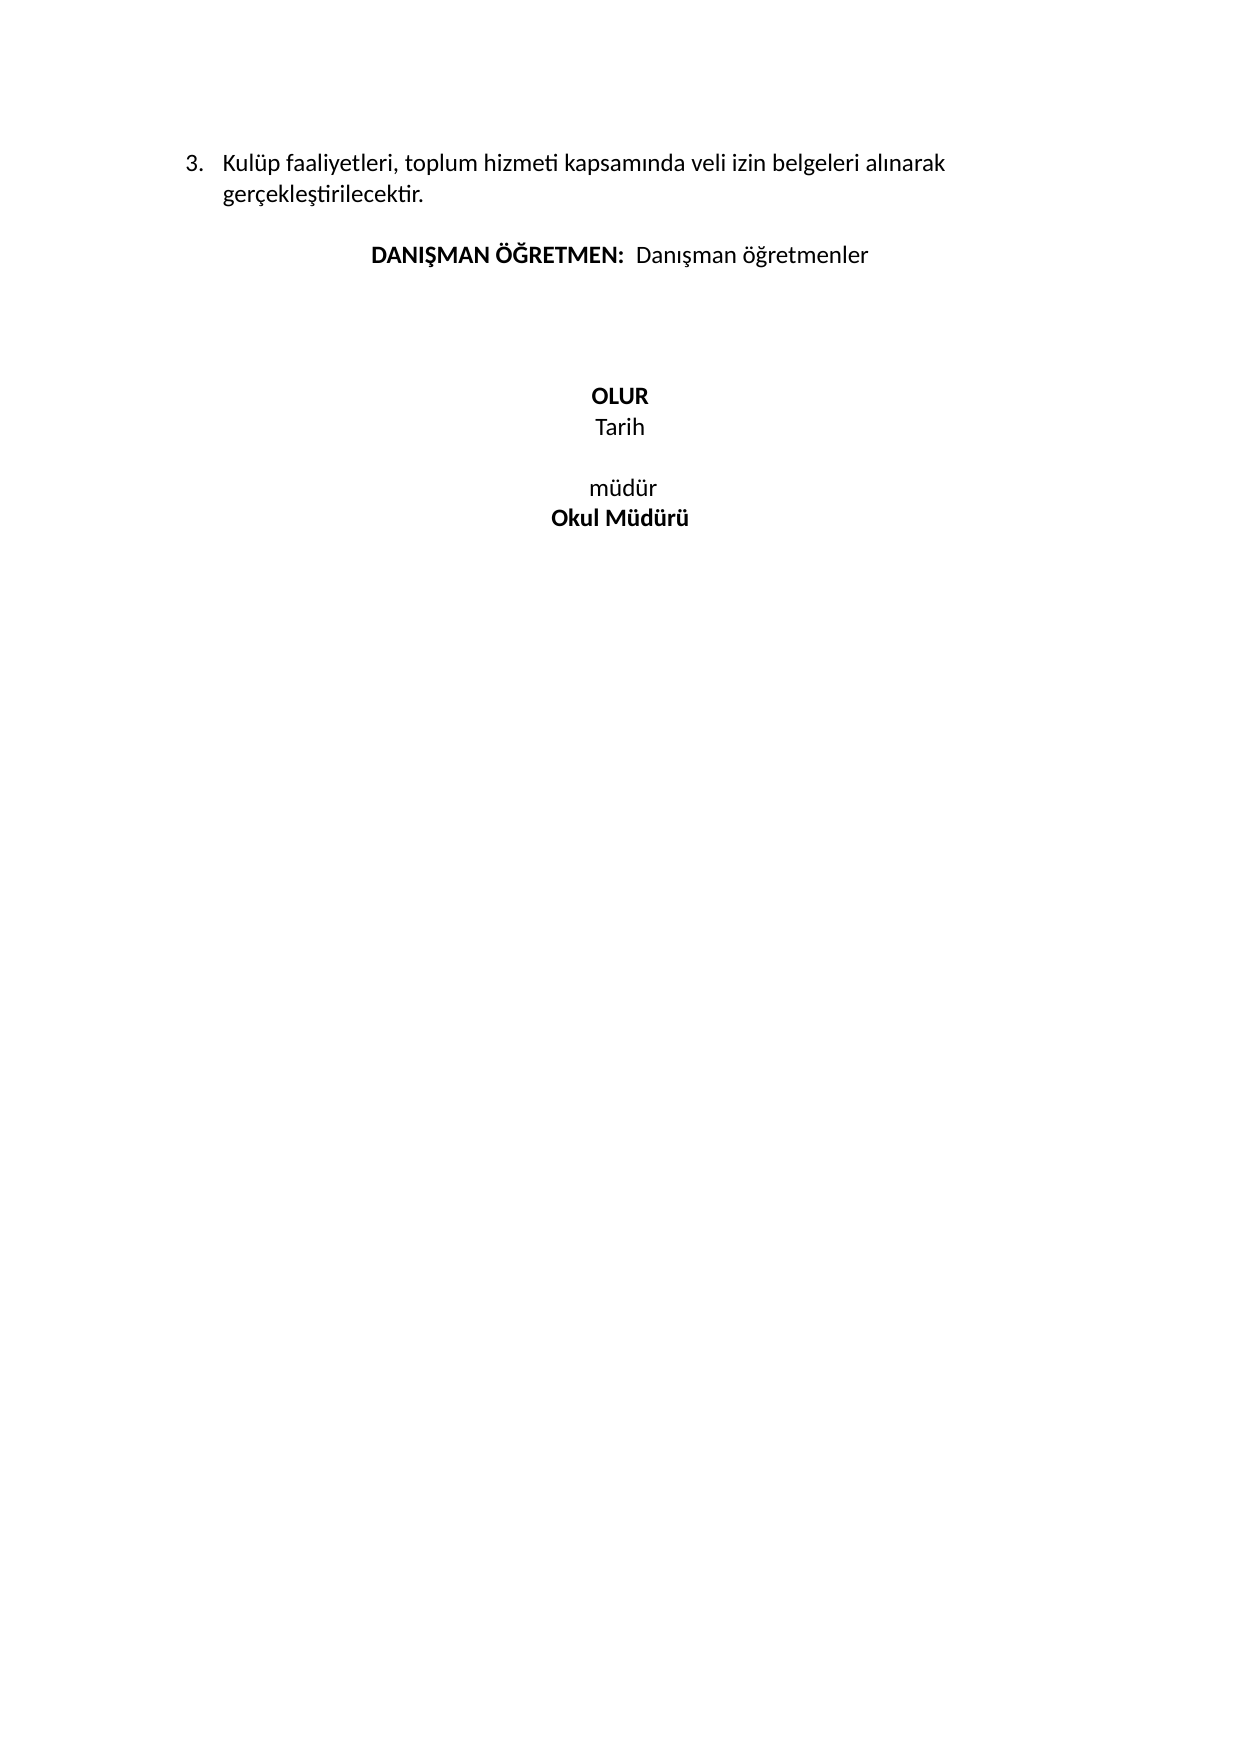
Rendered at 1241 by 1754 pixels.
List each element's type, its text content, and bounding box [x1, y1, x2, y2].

list Kulüp faaliyetleri, toplum hizmeti kapsamında veli izin belgeleri alınarak gerçekleştirilecektir. [185, 148, 1093, 209]
text OLUR [148, 380, 1093, 411]
text Okul Müdürü [148, 502, 1093, 533]
text DANIŞMAN ÖĞRETMEN: [148, 239, 1093, 270]
